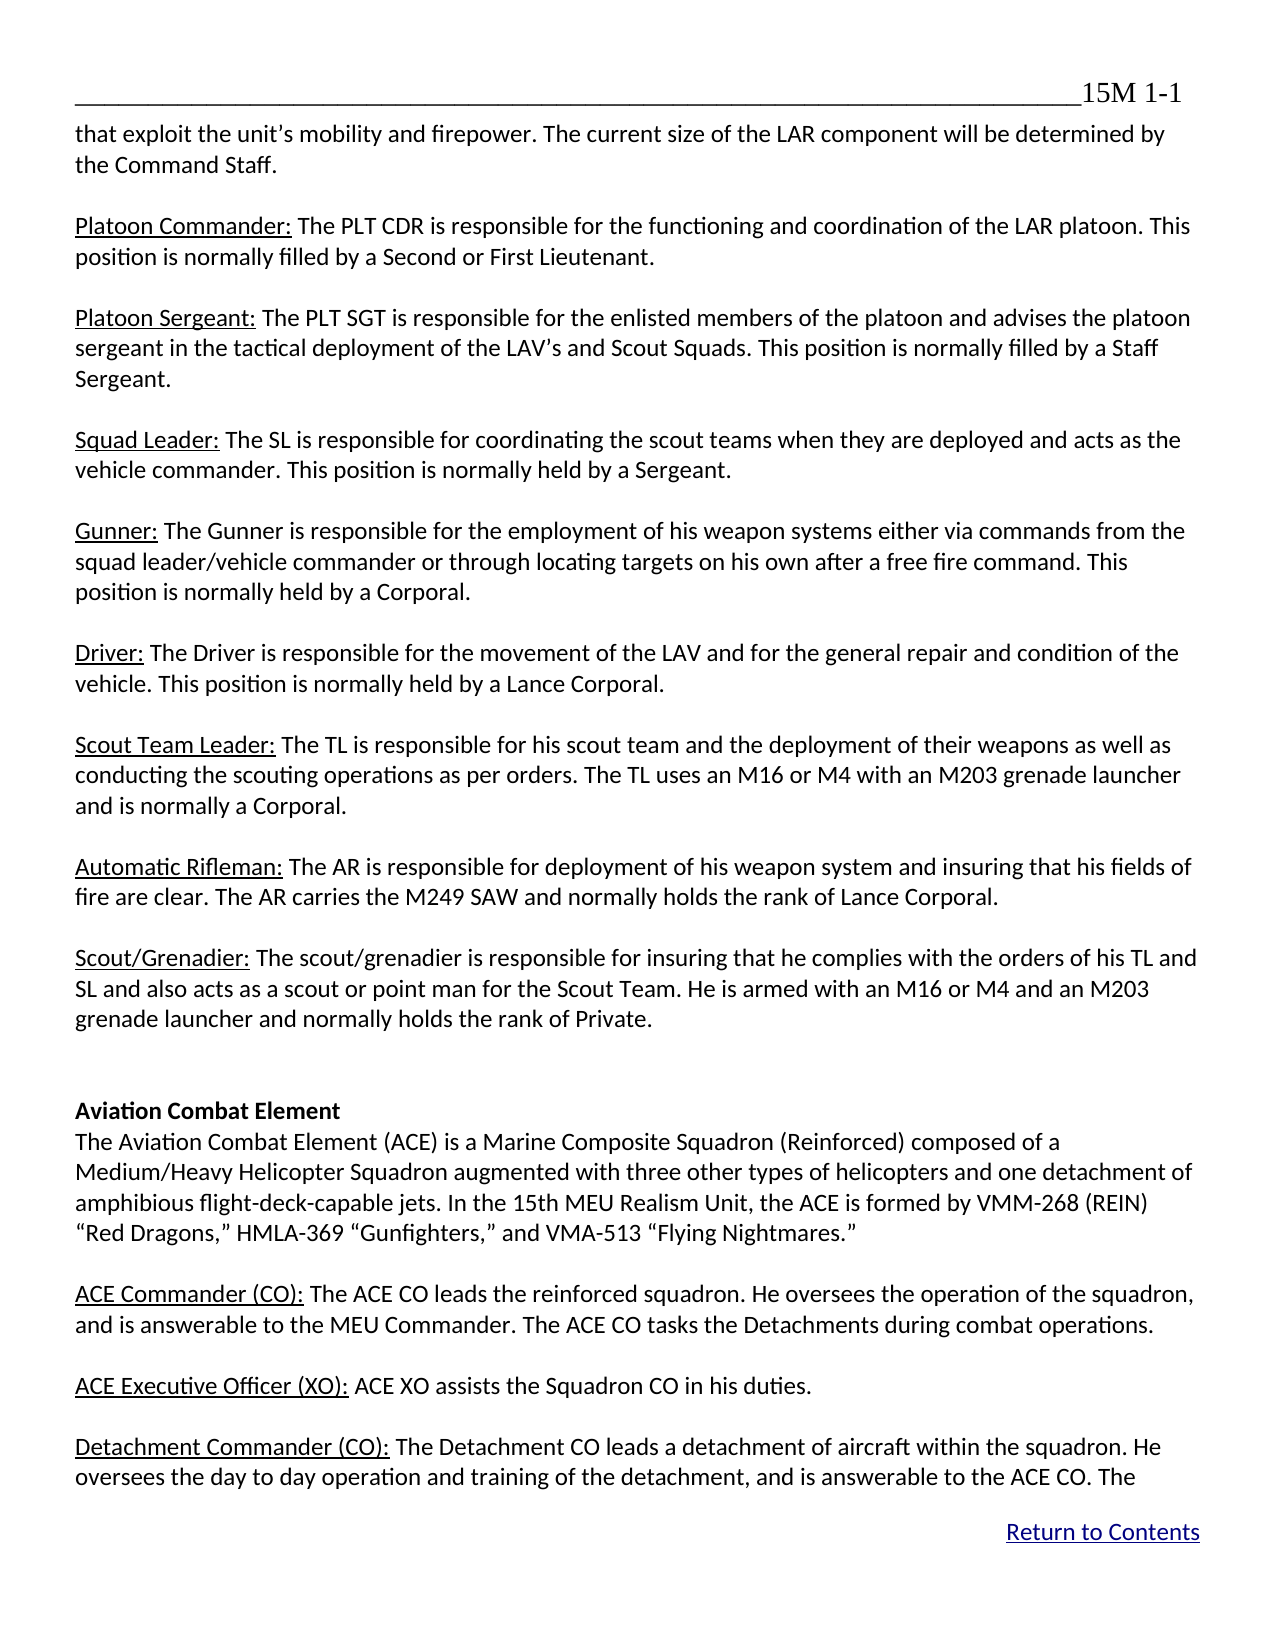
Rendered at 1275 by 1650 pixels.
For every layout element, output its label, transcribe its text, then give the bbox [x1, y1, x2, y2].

text Platoon Sergeant: The PLT SGT is responsible for the enlisted members of the platoon and advises the platoon sergeant in the tactical deployment of the LAV’s and Scout Squads. This position is normally filled by a Staff Sergeant. [75, 302, 1200, 393]
text Platoon Commander: The PLT CDR is responsible for the functioning and coordination of the LAR platoon. This position is normally filled by a Second or First Lieutenant. [75, 210, 1200, 271]
text Aviation Combat Element [75, 1095, 1200, 1126]
text Gunner: The Gunner is responsible for the employment of his weapon systems either via commands from the squad leader/vehicle commander or through locating targets on his own after a free fire command. This position is normally held by a Corporal. [75, 515, 1200, 607]
text Automatic Rifleman: The AR is responsible for deployment of his weapon system and insuring that his fields of fire are clear. The AR carries the M249 SAW and normally holds the rank of Lance Corporal. [75, 851, 1200, 912]
text ACE Executive Officer (XO): ACE XO assists the Squadron CO in his duties. [75, 1370, 1200, 1400]
text Scout/Grenadier: The scout/grenadier is responsible for insuring that he complies with the orders of his TL and SL and also acts as a scout or point man for the Scout Team. He is armed with an M16 or M4 and an M203 grenade launcher and normally holds the rank of Private. [75, 943, 1200, 1034]
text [75, 118, 1200, 179]
text Driver: The Driver is responsible for the movement of the LAV and for the general repair and condition of the vehicle. This position is normally held by a Lance Corporal. [75, 637, 1200, 698]
text Scout Team Leader: The TL is responsible for his scout team and the deployment of their weapons as well as conducting the scouting operations as per orders. The TL uses an M16 or M4 with an M203 grenade launcher and is normally a Corporal. [75, 729, 1200, 821]
text ACE Commander (CO): The ACE CO leads the reinforced squadron. He oversees the operation of the squadron, and is answerable to the MEU Commander. The ACE CO tasks the Detachments during combat operations. [75, 1278, 1200, 1339]
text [75, 1431, 1200, 1492]
text The Aviation Combat Element (ACE) is a Marine Composite Squadron (Reinforced) composed of a Medium/Heavy Helicopter Squadron augmented with three other types of helicopters and one detachment of amphibious flight-deck-capable jets. In the 15th MEU Realism Unit, the ACE is formed by VMM-268 (REIN) “Red Dragons,” HMLA-369 “Gunfighters,” and VMA-513 “Flying Nightmares.” [75, 1126, 1200, 1248]
text Squad Leader: The SL is responsible for coordinating the scout teams when they are deployed and acts as the vehicle commander. This position is normally held by a Sergeant. [75, 424, 1200, 485]
